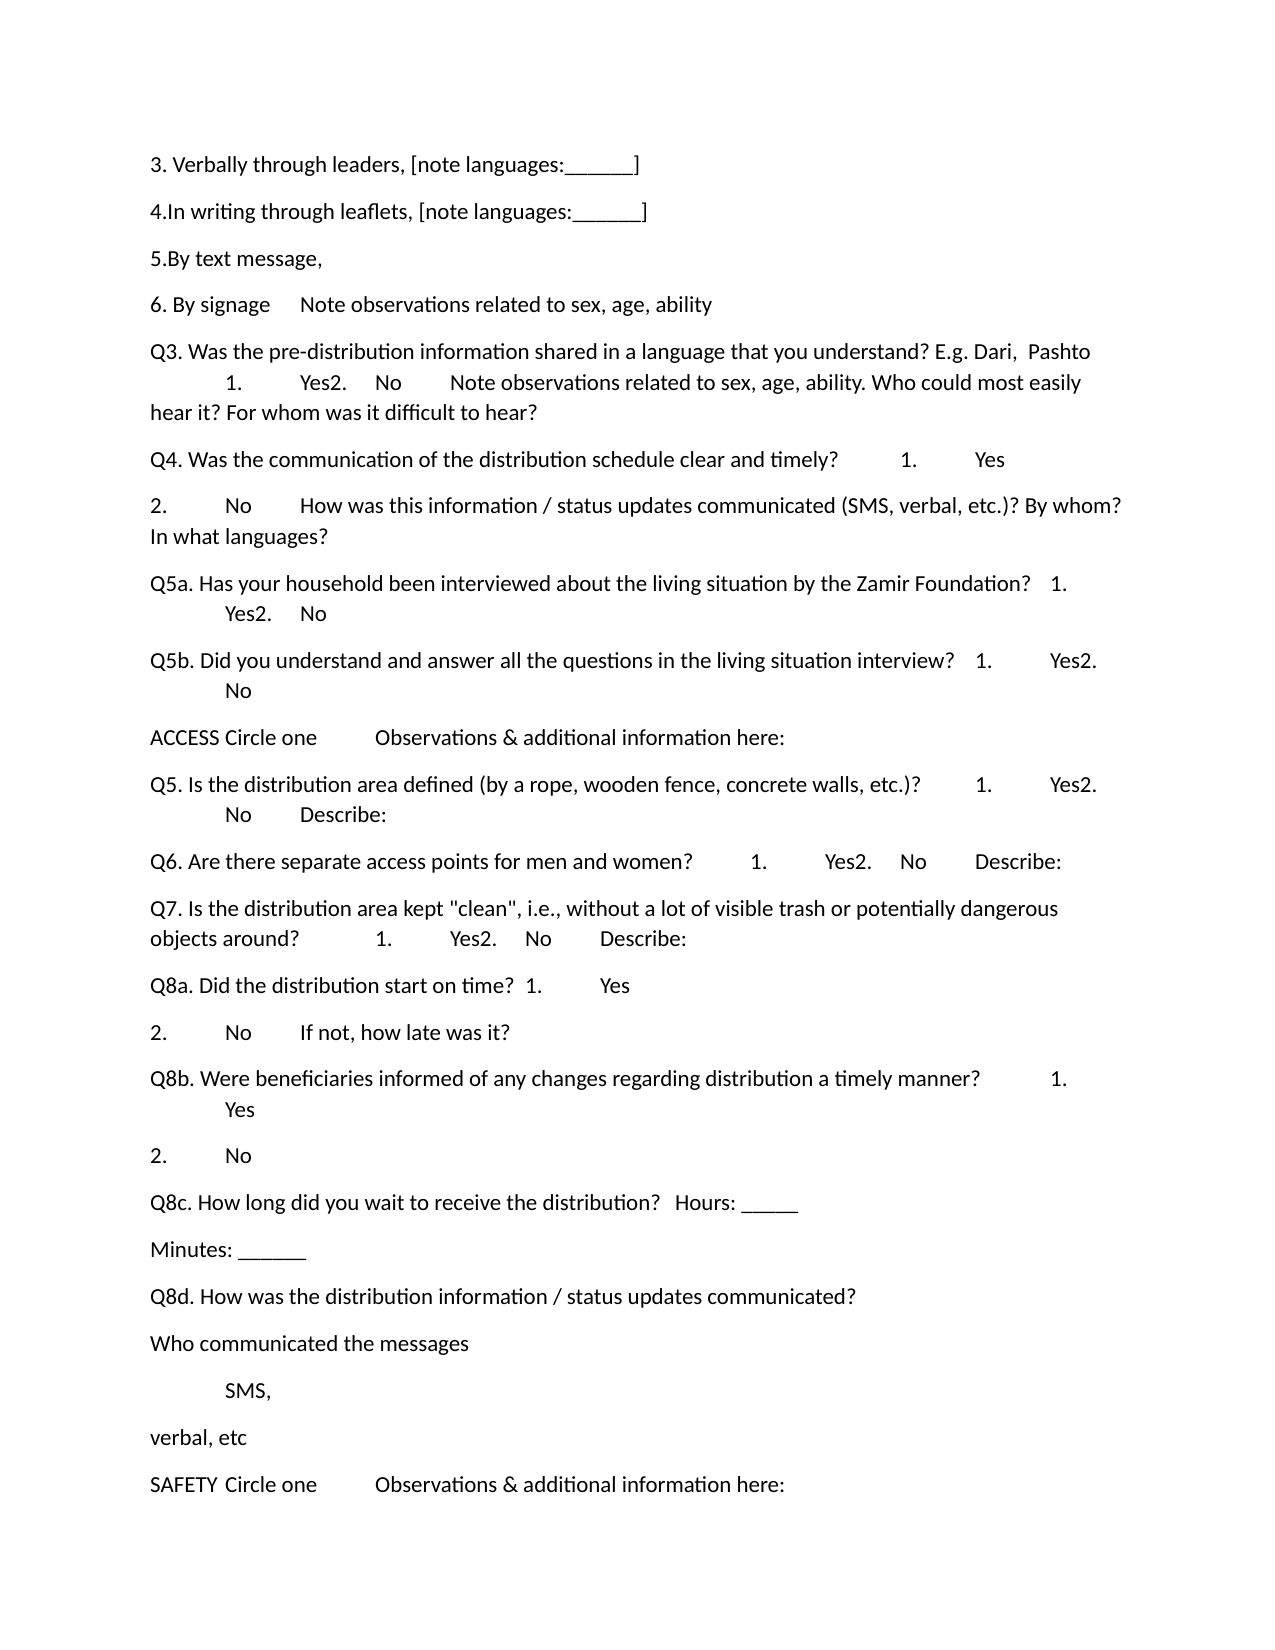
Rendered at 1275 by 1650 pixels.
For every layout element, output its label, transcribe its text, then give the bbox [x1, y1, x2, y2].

text verbal, etc [150, 1423, 1125, 1451]
text Q8d. How was the distribution information / status updates communicated? [150, 1282, 1125, 1310]
text 5.By text message, [150, 244, 1125, 272]
text 3. Verbally through leaders, [note languages:______] [150, 150, 1125, 178]
text Q6. Are there separate access points for men and women? 1. Yes2. No Describe: [150, 847, 1125, 875]
text Q8c. How long did you wait to receive the distribution? Hours: _____ [150, 1188, 1125, 1217]
text SMS, [150, 1376, 1125, 1404]
text Q3. Was the pre-distribution information shared in a language that you understand? E.g. Dari, Pashto 1. Yes2. No Note observations related to sex, age, ability. Who could most easily hear it? For whom was it difficult to hear? [150, 337, 1125, 426]
text ACCESS Circle one Observations & additional information here: [150, 723, 1125, 751]
text Q7. Is the distribution area kept "clean", i.e., without a lot of visible trash or potentially dangerous objects around? 1. Yes2. No Describe: [150, 894, 1125, 952]
text Q5a. Has your household been interviewed about the living situation by the Zamir Foundation? 1. Yes2. No [150, 569, 1125, 627]
text Q4. Was the communication of the distribution schedule clear and timely? 1. Yes [150, 445, 1125, 473]
text Q8a. Did the distribution start on time? 1. Yes [150, 971, 1125, 999]
text Q5b. Did you understand and answer all the questions in the living situation interview? 1. Yes2. No [150, 646, 1125, 704]
text 4.In writing through leaflets, [note languages:______] [150, 197, 1125, 225]
text 2. No How was this information / status updates communicated (SMS, verbal, etc.)? By whom? In what languages? [150, 492, 1125, 550]
text 6. By signage Note observations related to sex, age, ability [150, 291, 1125, 319]
text Who communicated the messages [150, 1329, 1125, 1357]
text 2. No If not, how late was it? [150, 1018, 1125, 1046]
text Q5. Is the distribution area defined (by a rope, wooden fence, concrete walls, etc.)? 1. Yes2. No Describe: [150, 770, 1125, 828]
text SAFETY Circle one Observations & additional information here: [150, 1470, 1125, 1498]
text Minutes: ______ [150, 1235, 1125, 1263]
text 2. No [150, 1142, 1125, 1170]
text Q8b. Were beneficiaries informed of any changes regarding distribution a timely manner? 1. Yes [150, 1064, 1125, 1123]
